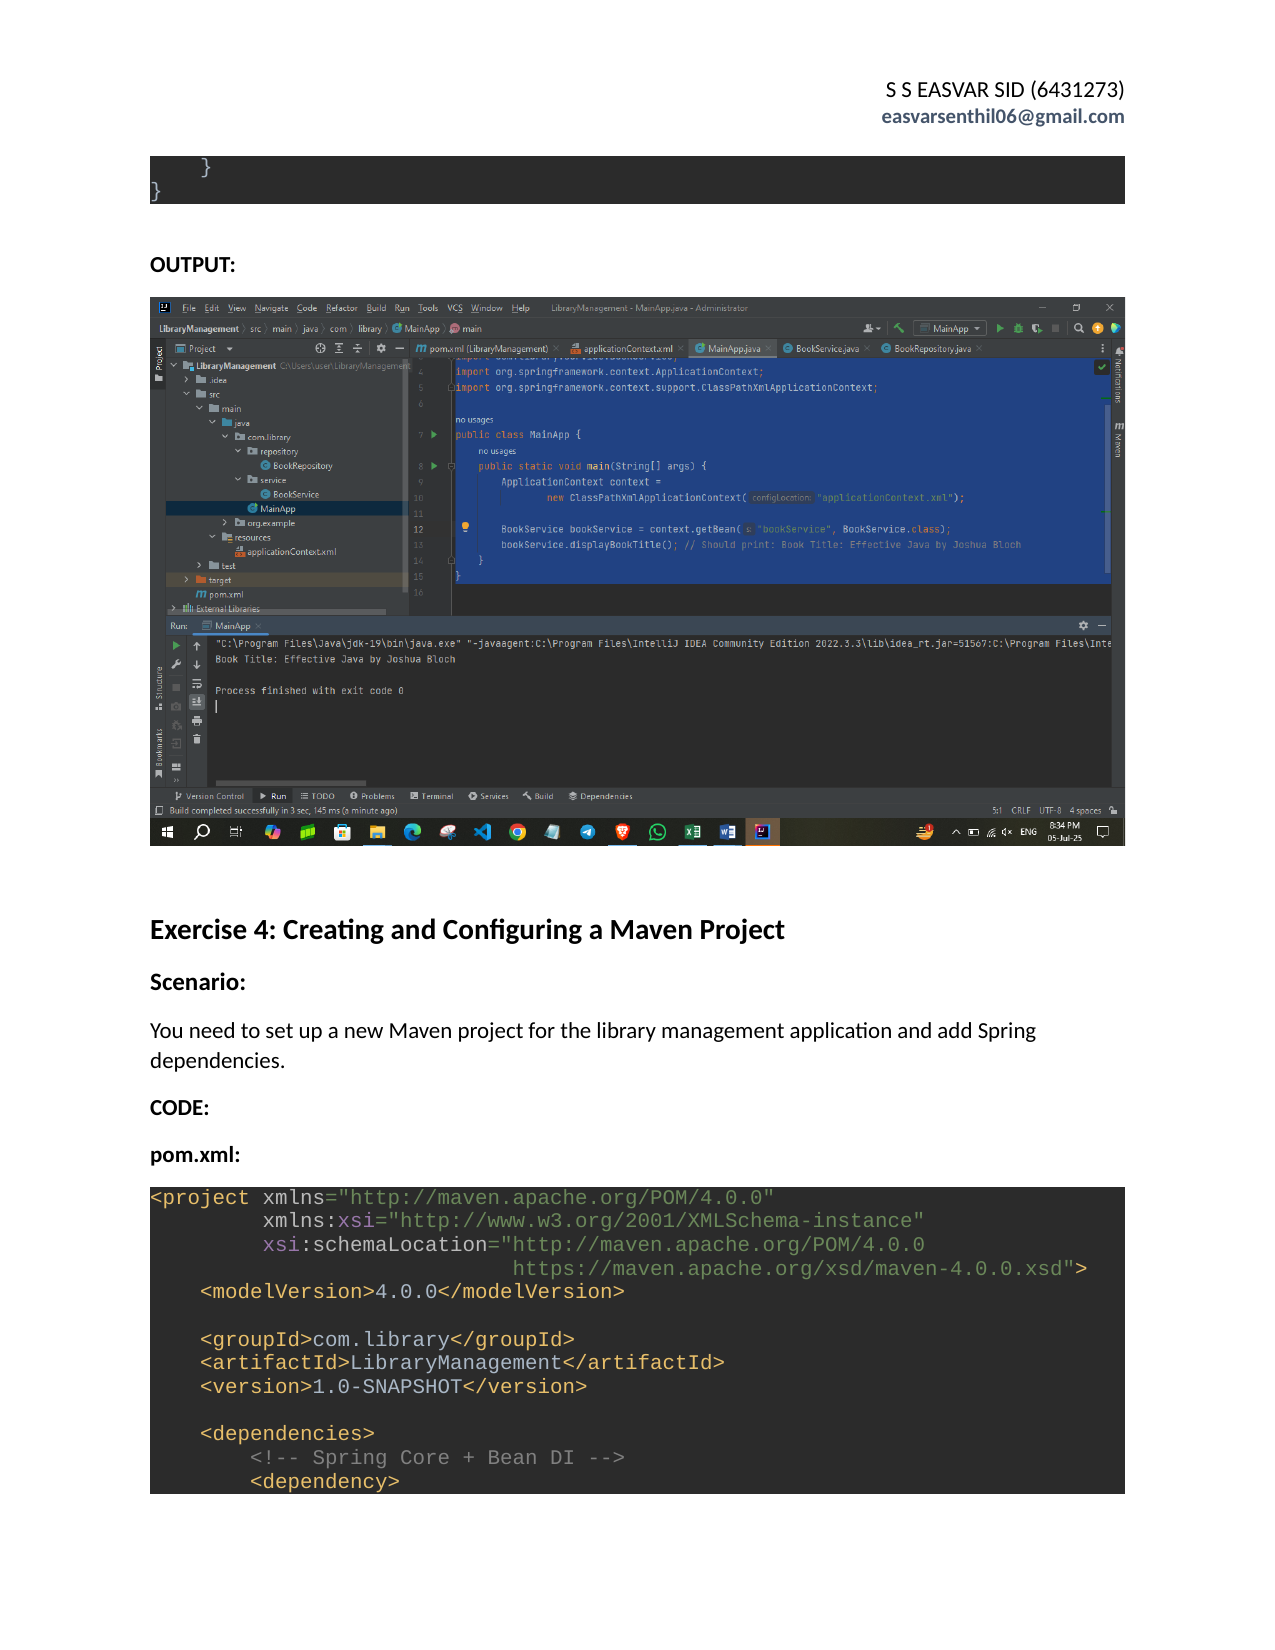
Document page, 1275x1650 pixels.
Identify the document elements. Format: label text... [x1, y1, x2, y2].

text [150, 1187, 1125, 1494]
text You need to set up a new Maven project for the library management application and add Spring dependencies. [150, 1016, 1125, 1074]
picture [150, 297, 1125, 846]
text Exercise 4: Creating and Configuring a Maven Project [150, 911, 1125, 947]
text pom.xml: [150, 1140, 1125, 1168]
text Scenario: [150, 966, 1125, 997]
text OUTPUT: [150, 251, 1125, 279]
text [150, 156, 1125, 204]
text CODE: [150, 1093, 1125, 1121]
